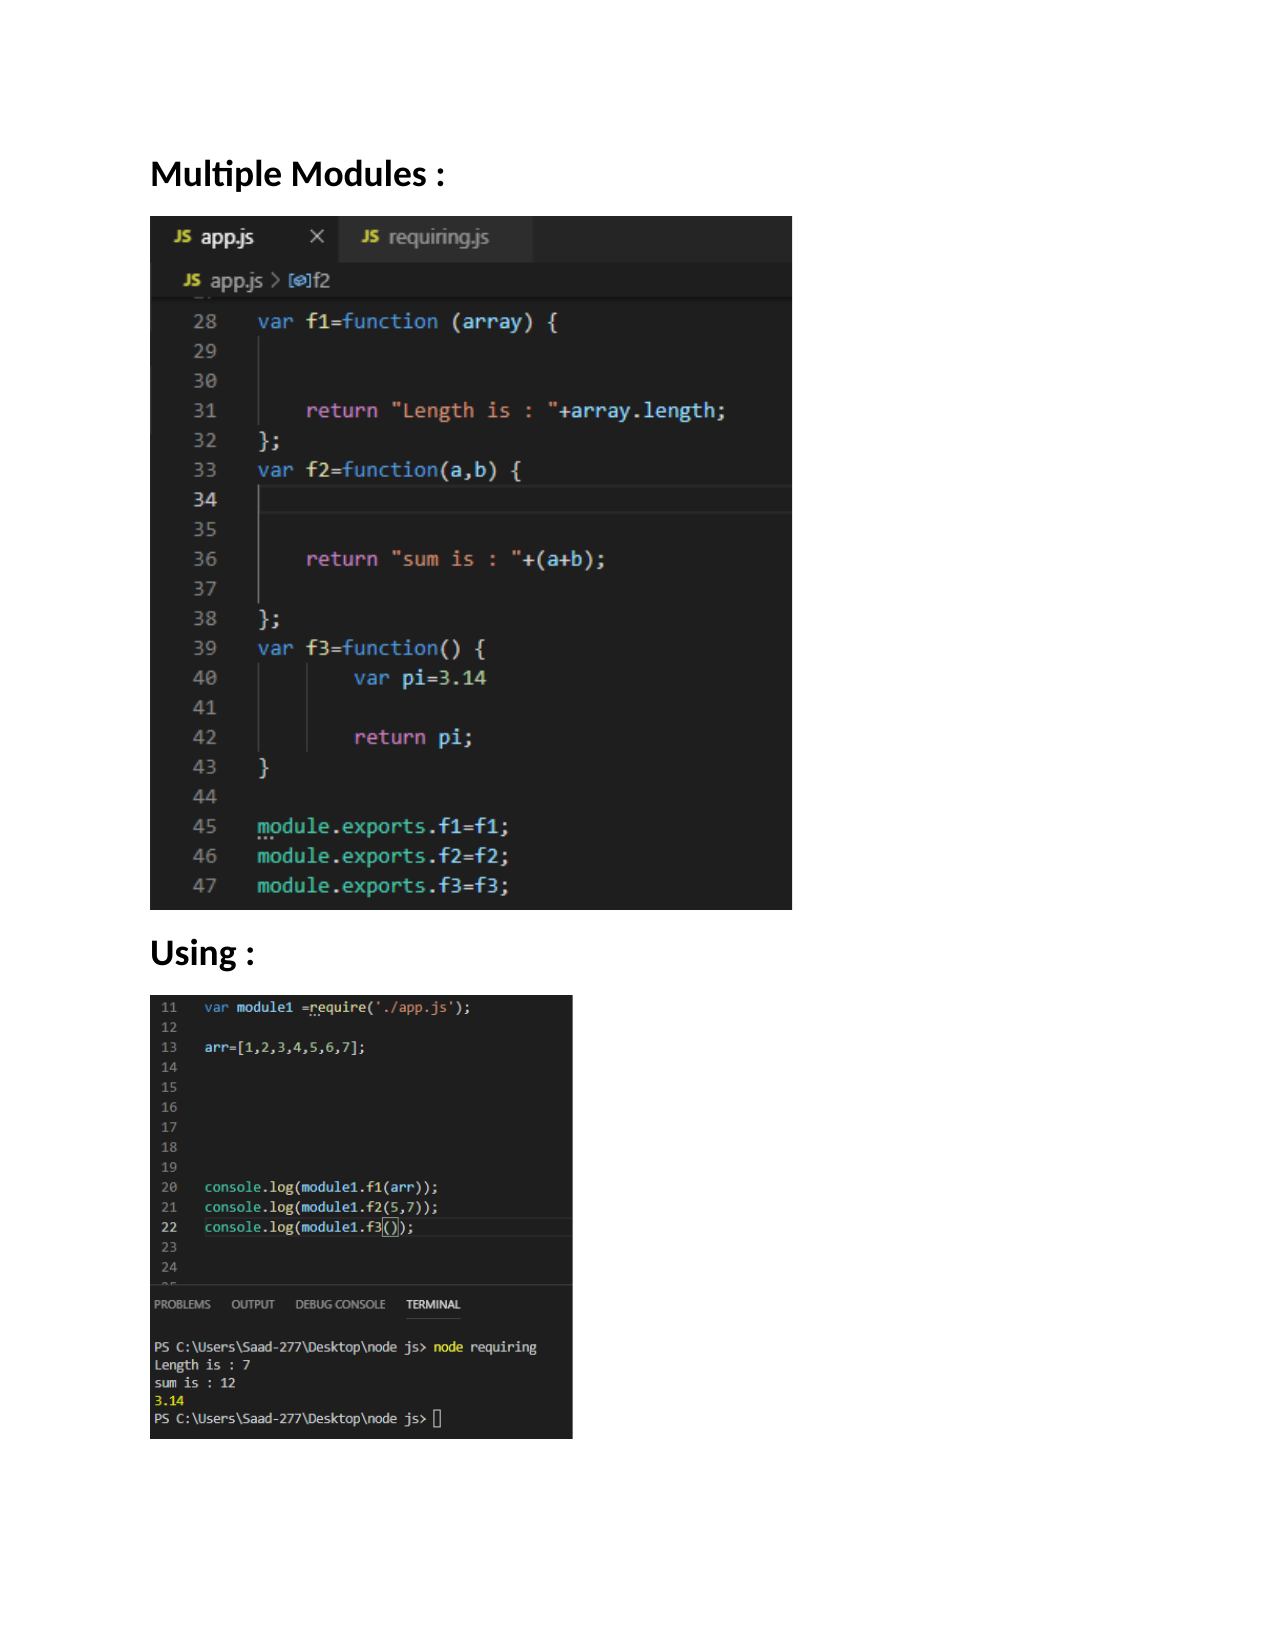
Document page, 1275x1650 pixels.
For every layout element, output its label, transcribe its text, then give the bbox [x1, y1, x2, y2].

picture [150, 216, 793, 910]
picture [150, 995, 573, 1439]
text Multiple Modules : [150, 150, 1125, 196]
text Using : [150, 929, 1125, 974]
